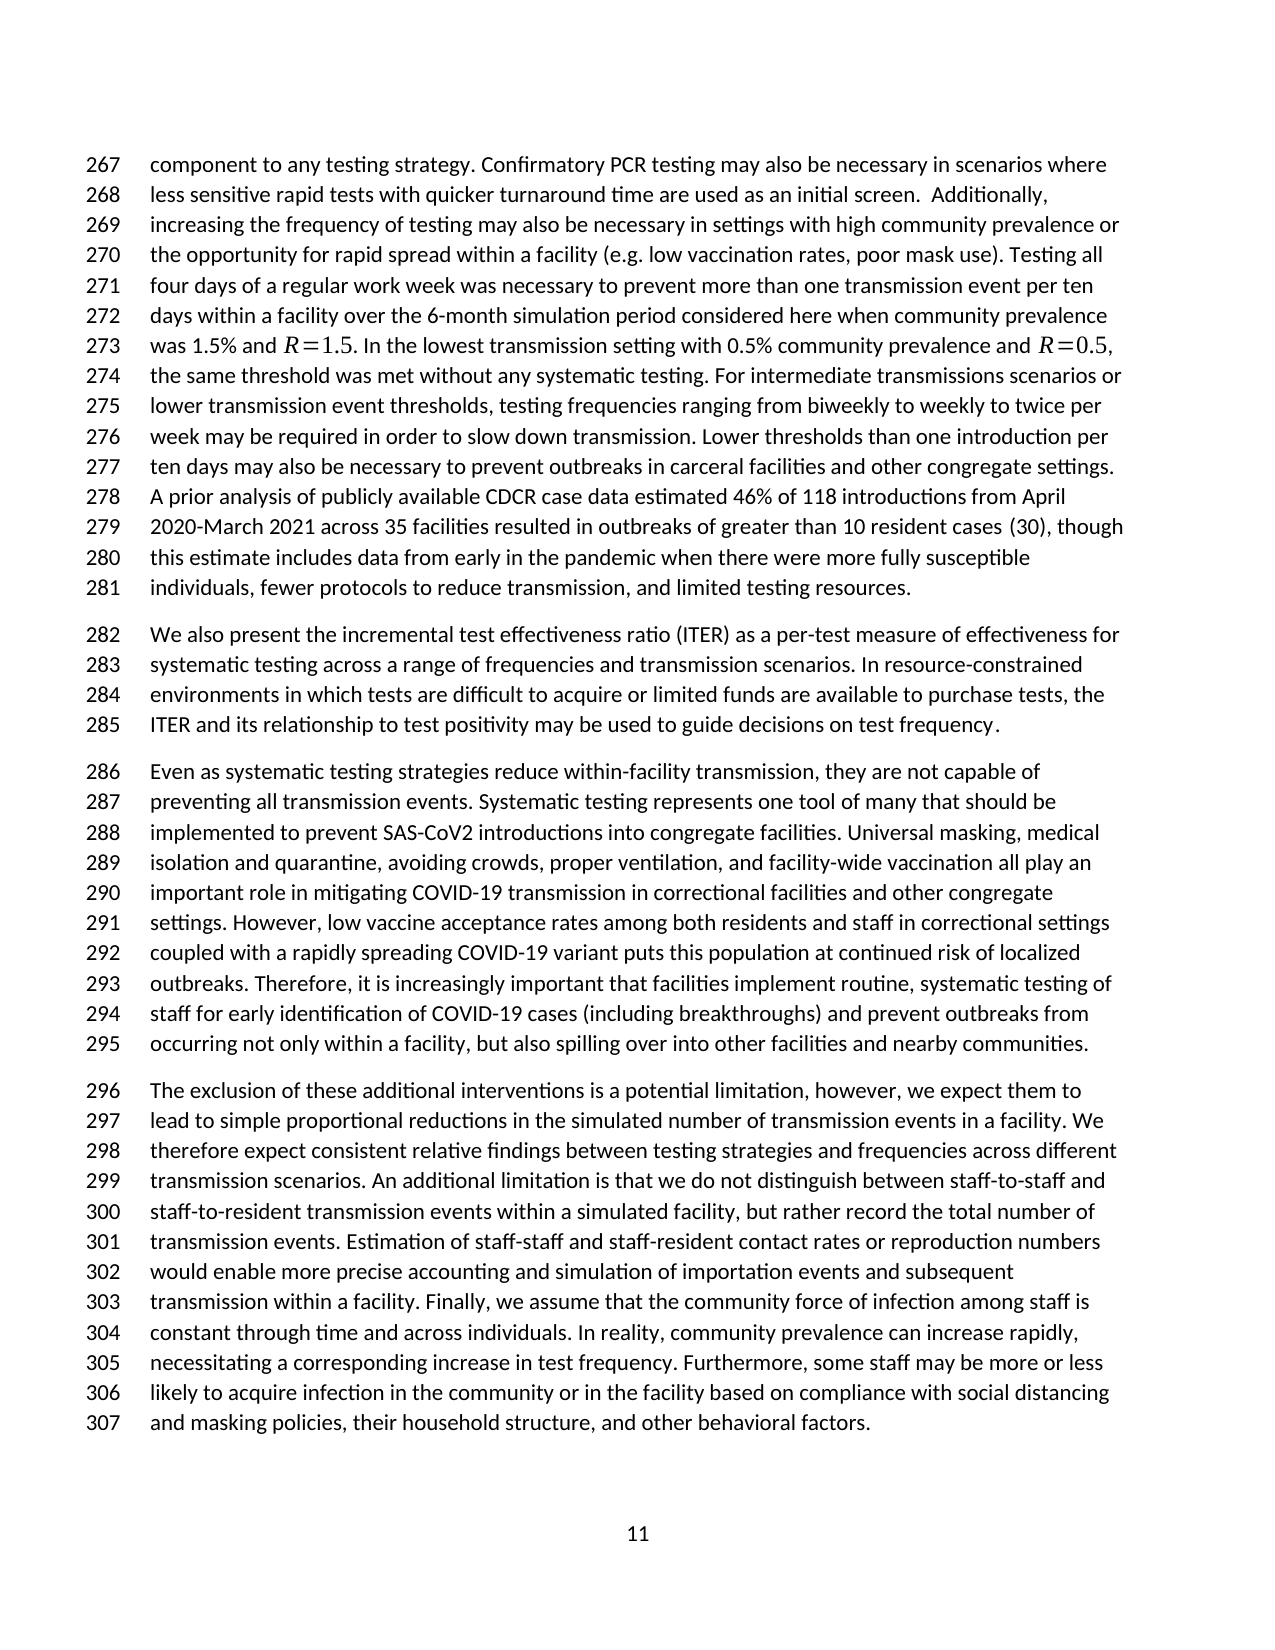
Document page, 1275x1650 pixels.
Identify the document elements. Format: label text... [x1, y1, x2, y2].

text We also present the incremental test effectiveness ratio (ITER) as a per-test measure of effectiveness for systematic testing across a range of frequencies and transmission scenarios. In resource-constrained environments in which tests are difficult to acquire or limited funds are available to purchase tests, the ITER and its relationship to test positivity may be used to guide decisions on test frequency. [150, 620, 1125, 738]
text Even as systematic testing strategies reduce within-facility transmission, they are not capable of preventing all transmission events. Systematic testing represents one tool of many that should be implemented to prevent SAS-CoV2 introductions into congregate facilities. Universal masking, medical isolation and quarantine, avoiding crowds, proper ventilation, and facility-wide vaccination all play an important role in mitigating COVID-19 transmission in correctional facilities and other congregate settings. However, low vaccine acceptance rates among both residents and staff in correctional settings coupled with a rapidly spreading COVID-19 variant puts this population at continued risk of localized outbreaks. Therefore, it is increasingly important that facilities implement routine, systematic testing of staff for early identification of COVID-19 cases (including breakthroughs) and prevent outbreaks from occurring not only within a facility, but also spilling over into other facilities and nearby communities. [150, 757, 1125, 1057]
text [150, 150, 1125, 601]
text The exclusion of these additional interventions is a potential limitation, however, we expect them to lead to simple proportional reductions in the simulated number of transmission events in a facility. We therefore expect consistent relative findings between testing strategies and frequencies across different transmission scenarios. An additional limitation is that we do not distinguish between staff-to-staff and staff-to-resident transmission events within a simulated facility, but rather record the total number of transmission events. Estimation of staff-staff and staff-resident contact rates or reproduction numbers would enable more precise accounting and simulation of importation events and subsequent transmission within a facility. Finally, we assume that the community force of infection among staff is constant through time and across individuals. In reality, community prevalence can increase rapidly, necessitating a corresponding increase in test frequency. Furthermore, some staff may be more or less likely to acquire infection in the community or in the facility based on compliance with social distancing and masking policies, their household structure, and other behavioral factors. [150, 1076, 1125, 1436]
